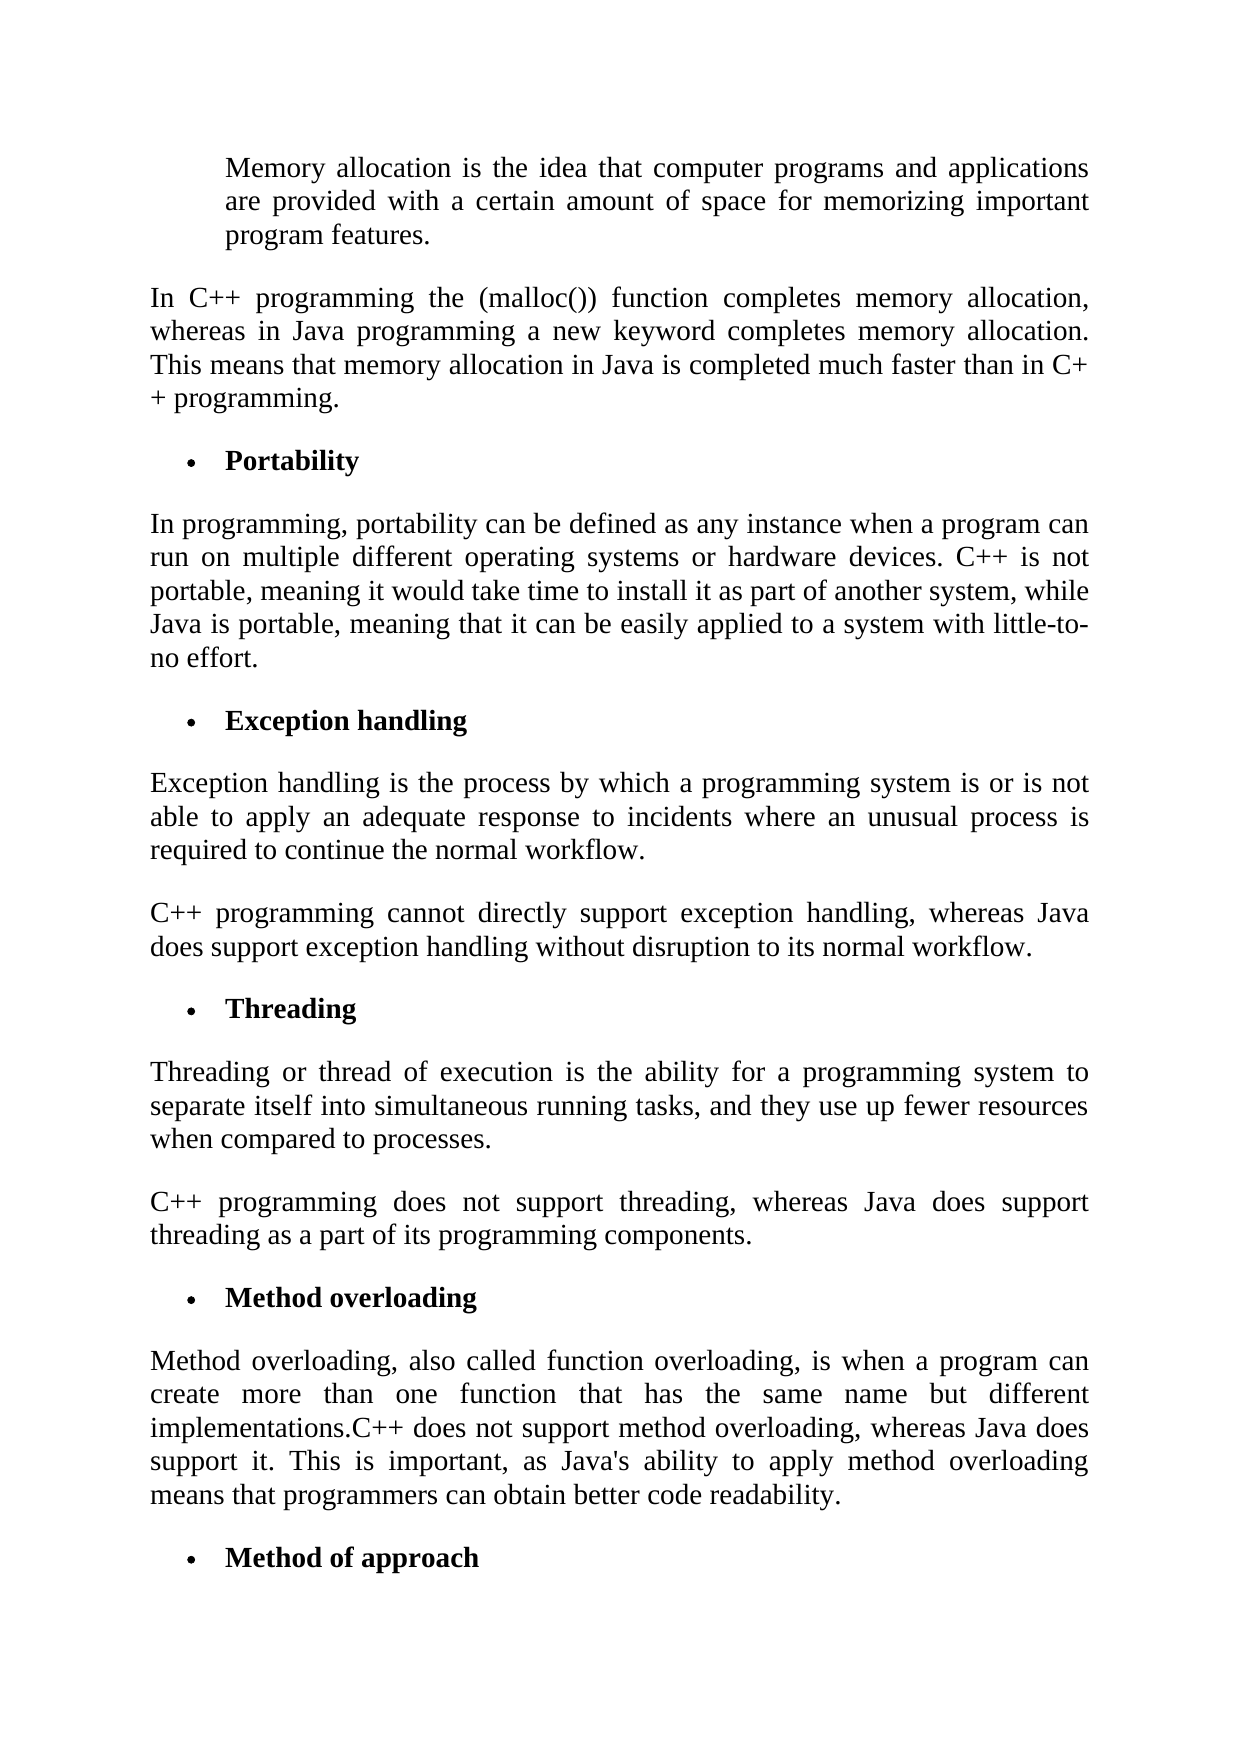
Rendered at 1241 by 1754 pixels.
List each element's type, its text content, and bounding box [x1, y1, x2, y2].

list Portability [187, 443, 1090, 477]
list Method of approach [187, 1540, 1090, 1573]
text In C++ programming the (malloc()) function completes memory allocation, whereas in Java programming a new keyword completes memory allocation. This means that memory allocation in Java is completed much faster than in C++ programming. [150, 280, 1090, 414]
list Memory allocation is the idea that computer programs and applications are provided with a certain amount of space for memorizing important program features. [225, 150, 1090, 251]
list Exception handling [187, 703, 1090, 736]
text Exception handling is the process by which a programming system is or is not able to apply an adequate response to incidents where an unusual process is required to continue the normal workflow. [150, 765, 1090, 866]
text In programming, portability can be defined as any instance when a program can run on multiple different operating systems or hardware devices. C++ is not portable, meaning it would take time to install it as part of another system, while Java is portable, meaning that it can be easily applied to a system with little-to-no effort. [150, 506, 1090, 673]
text Method overloading, also called function overloading, is when a program can create more than one function that has the same name but different implementations.C++ does not support method overloading, whereas Java does support it. This is important, as Java's ability to apply method overloading means that programmers can obtain better code readability. [150, 1343, 1090, 1511]
text Threading or thread of execution is the ability for a programming system to separate itself into simultaneous running tasks, and they use up fewer resources when compared to processes. [150, 1054, 1090, 1155]
text C++ programming cannot directly support exception handling, whereas Java does support exception handling without disruption to its normal workflow. [150, 895, 1090, 962]
list Threading [187, 991, 1090, 1025]
list Method overloading [187, 1280, 1090, 1314]
text C++ programming does not support threading, whereas Java does support threading as a part of its programming components. [150, 1184, 1090, 1251]
